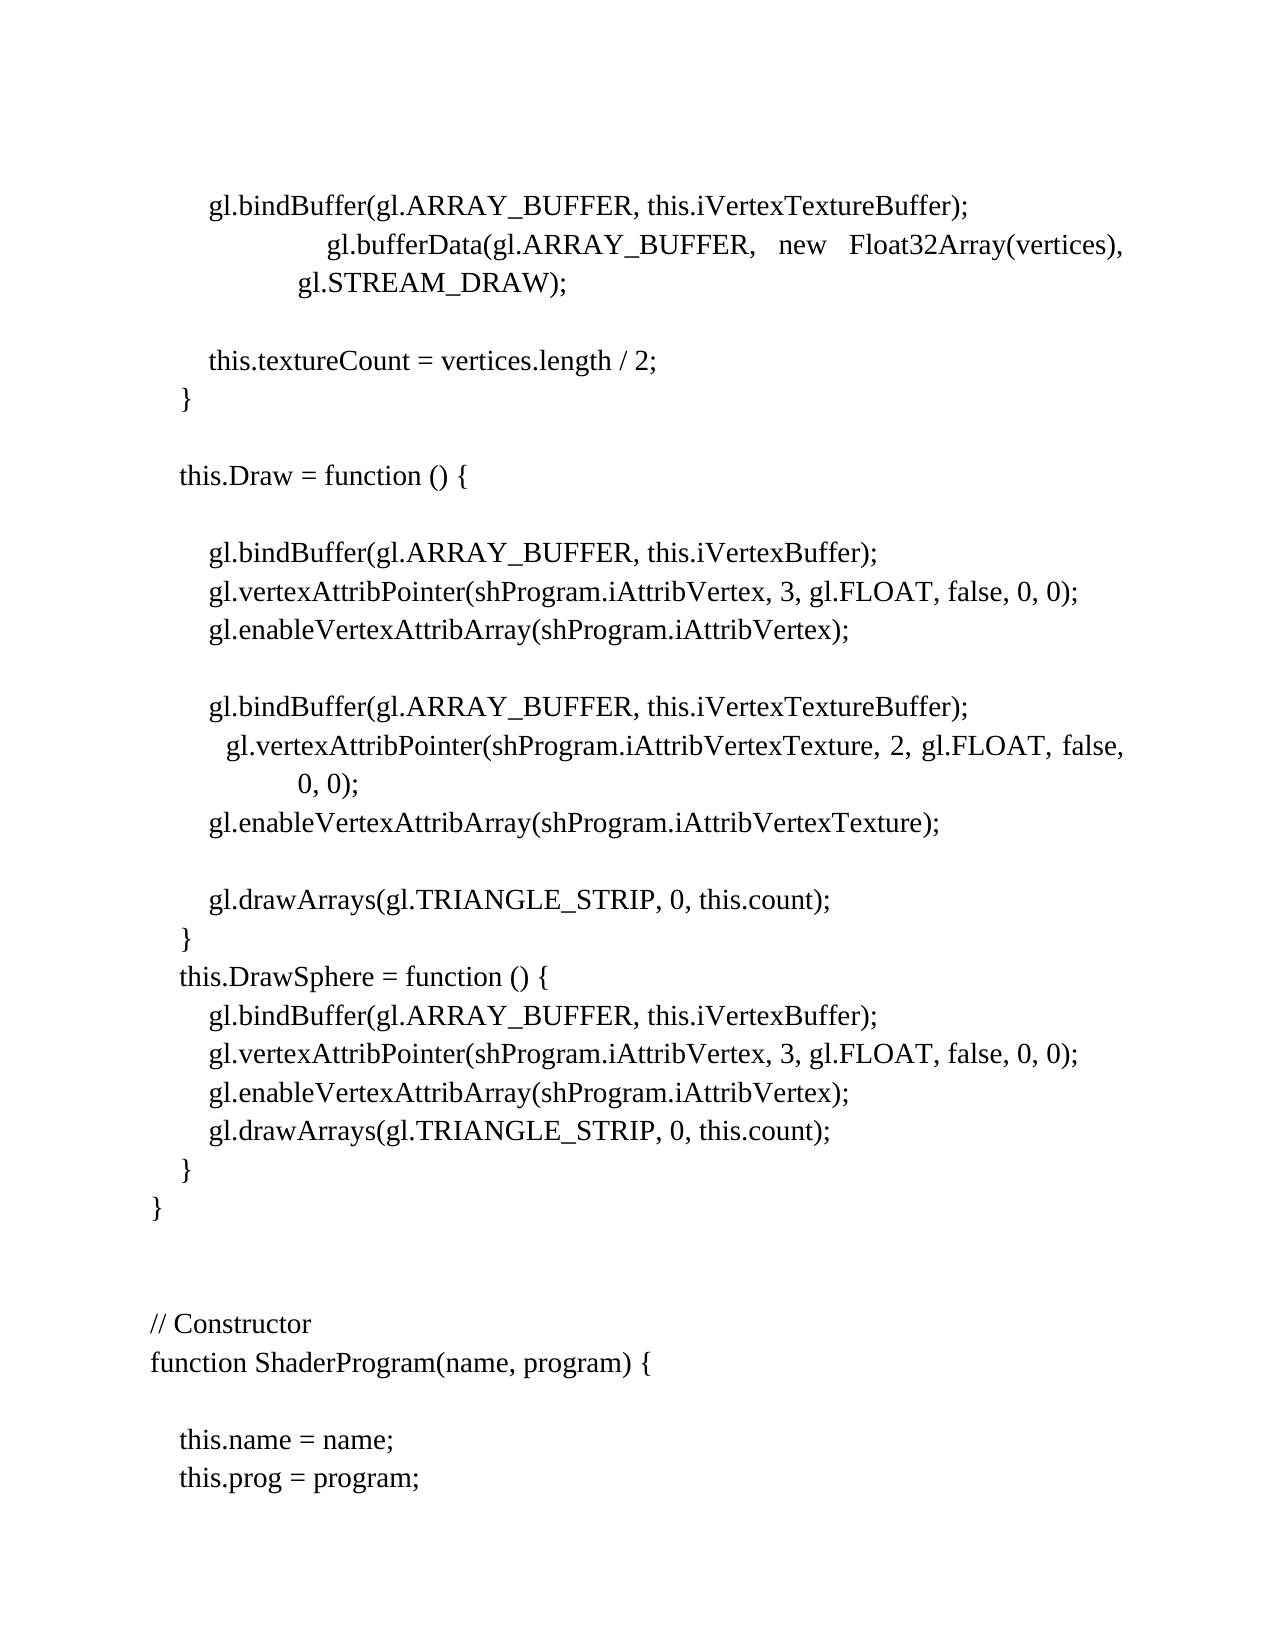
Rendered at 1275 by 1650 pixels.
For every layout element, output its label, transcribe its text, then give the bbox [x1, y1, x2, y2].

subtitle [150, 227, 1125, 299]
subtitle this.Draw = function () { [150, 458, 1125, 492]
subtitle // Constructor [150, 1306, 1125, 1340]
subtitle gl.vertexAttribPointer(shProgram.iAttribVertex, 3, gl.FLOAT, false, 0, 0); [150, 574, 1125, 607]
subtitle } [150, 381, 1125, 415]
subtitle this.prog = program; [150, 1460, 1125, 1494]
subtitle gl.bindBuffer(gl.ARRAY_BUFFER, this.iVertexTextureBuffer); [150, 188, 1125, 222]
subtitle gl.bindBuffer(gl.ARRAY_BUFFER, this.iVertexBuffer); [150, 998, 1125, 1031]
subtitle } [150, 1191, 1125, 1224]
subtitle function ShaderProgram(name, program) { [150, 1345, 1125, 1378]
subtitle gl.bindBuffer(gl.ARRAY_BUFFER, this.iVertexTextureBuffer); [150, 689, 1125, 723]
subtitle gl.drawArrays(gl.TRIANGLE_STRIP, 0, this.count); [150, 1113, 1125, 1147]
subtitle } [150, 921, 1125, 954]
subtitle gl.enableVertexAttribArray(shProgram.iAttribVertex); [150, 612, 1125, 646]
subtitle this.DrawSphere = function () { [150, 959, 1125, 993]
subtitle gl.enableVertexAttribArray(shProgram.iAttribVertex); [150, 1075, 1125, 1108]
subtitle this.name = name; [150, 1422, 1125, 1455]
subtitle } [150, 1152, 1125, 1186]
subtitle this.textureCount = vertices.length / 2; [150, 343, 1125, 376]
subtitle gl.vertexAttribPointer(shProgram.iAttribVertex, 3, gl.FLOAT, false, 0, 0); [150, 1036, 1125, 1070]
subtitle gl.bindBuffer(gl.ARRAY_BUFFER, this.iVertexBuffer); [150, 535, 1125, 569]
subtitle gl.drawArrays(gl.TRIANGLE_STRIP, 0, this.count); [150, 882, 1125, 916]
subtitle gl.vertexAttribPointer(shProgram.iAttribVertexTexture, 2, gl.FLOAT, false, 0, 0); [150, 728, 1125, 800]
subtitle gl.enableVertexAttribArray(shProgram.iAttribVertexTexture); [150, 805, 1125, 839]
